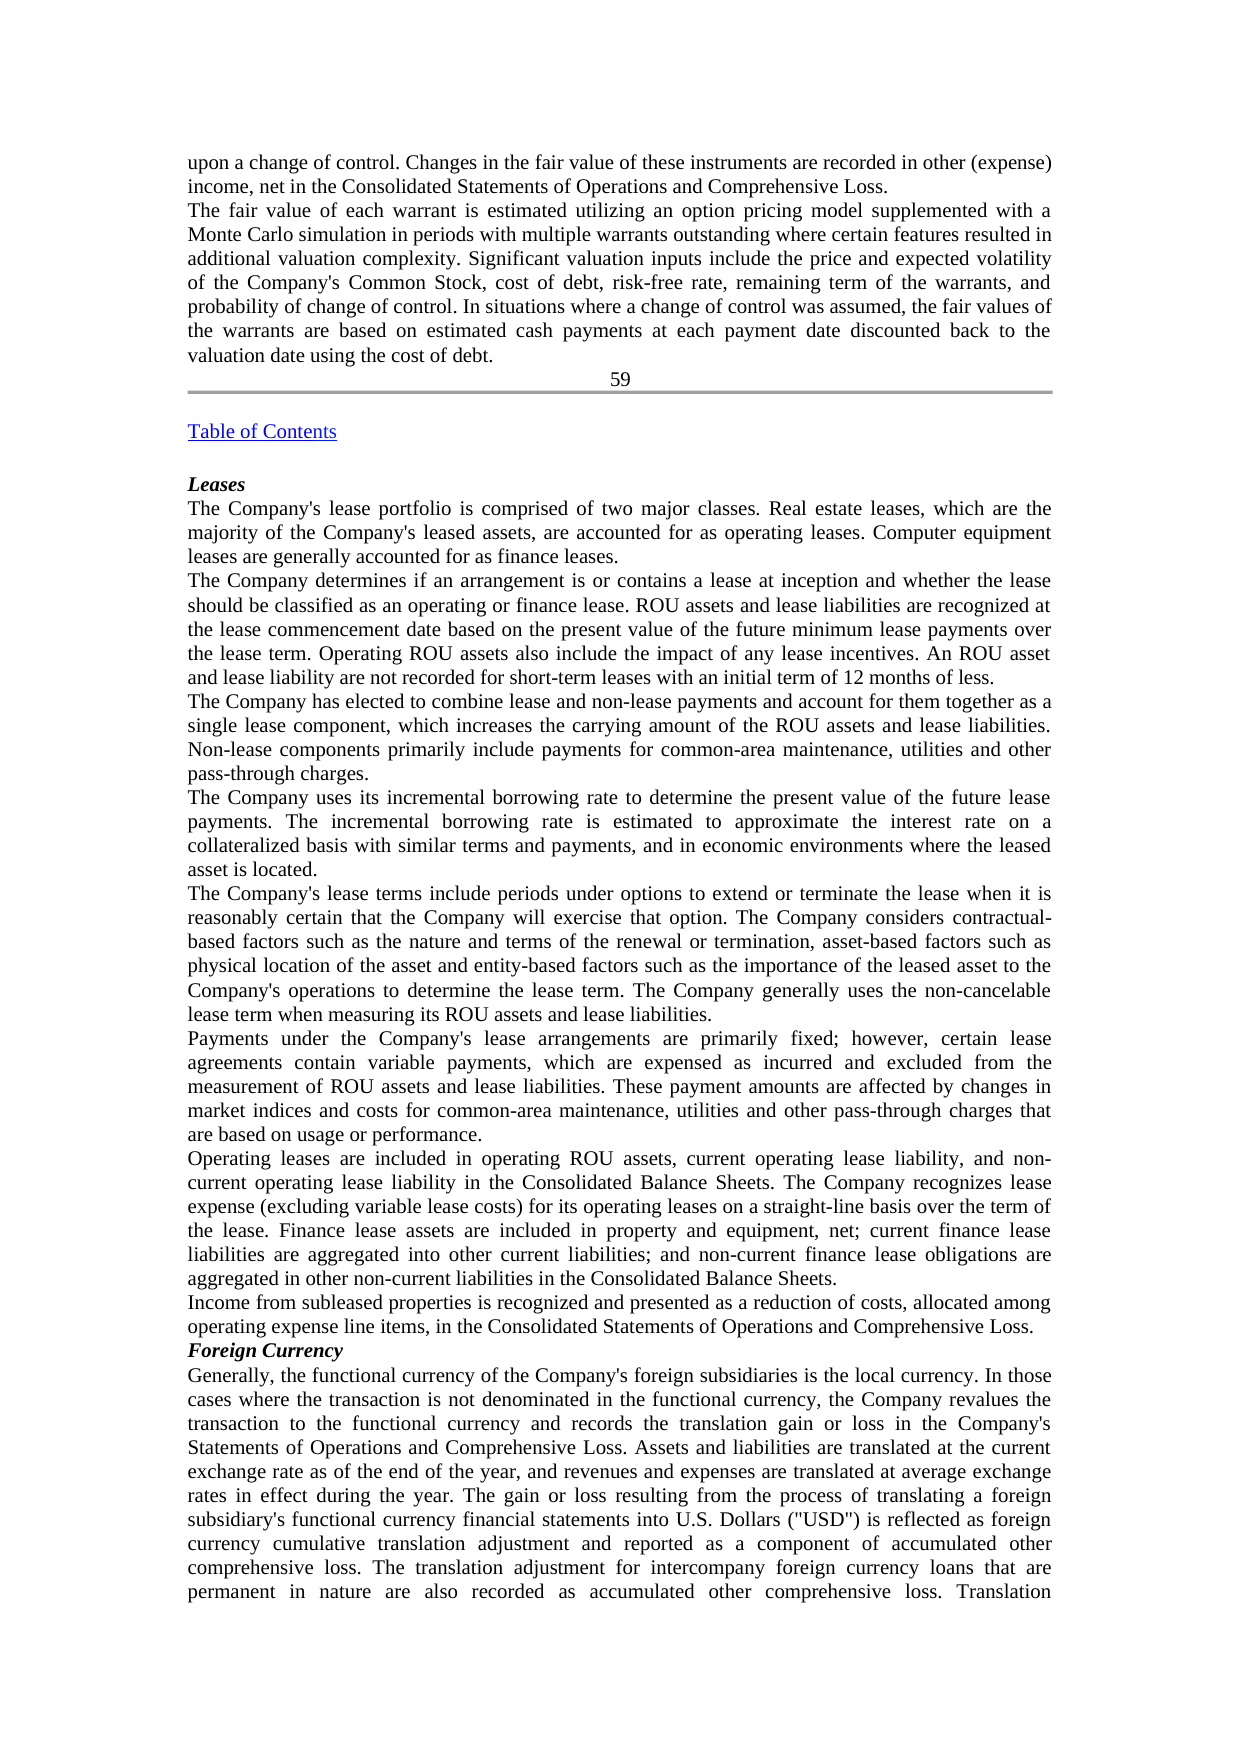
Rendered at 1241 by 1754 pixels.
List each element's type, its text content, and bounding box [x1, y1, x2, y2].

text Income from subleased properties is recognized and presented as a reduction of costs, allocated among operating expense line items, in the Consolidated Statements of Operations and Comprehensive Loss. [187, 1290, 1053, 1338]
text Foreign Currency [187, 1338, 1053, 1362]
text Operating leases are included in operating ROU assets, current operating lease liability, and non-current operating lease liability in the Consolidated Balance Sheets. The Company recognizes lease expense (excluding variable lease costs) for its operating leases on a straight-line basis over the term of the lease. Finance lease assets are included in property and equipment, net; current finance lease liabilities are aggregated into other current liabilities; and non-current finance lease obligations are aggregated in other non-current liabilities in the Consolidated Balance Sheets. [187, 1146, 1053, 1290]
text Table of Contents [187, 419, 1053, 443]
text The Company uses its incremental borrowing rate to determine the present value of the future lease payments. The incremental borrowing rate is estimated to approximate the interest rate on a collateralized basis with similar terms and payments, and in economic environments where the leased asset is located. [187, 785, 1053, 881]
text The Company determines if an arrangement is or contains a lease at inception and whether the lease should be classified as an operating or finance lease. ROU assets and lease liabilities are recognized at the lease commencement date based on the present value of the future minimum lease payments over the lease term. Operating ROU assets also include the impact of any lease incentives. An ROU asset and lease liability are not recorded for short-term leases with an initial term of 12 months of less. [187, 568, 1053, 689]
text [187, 150, 1053, 198]
text The Company's lease portfolio is comprised of two major classes. Real estate leases, which are the majority of the Company's leased assets, are accounted for as operating leases. Computer equipment leases are generally accounted for as finance leases. [187, 496, 1053, 568]
text 59 [187, 367, 1053, 390]
text The Company has elected to combine lease and non-lease payments and account for them together as a single lease component, which increases the carrying amount of the ROU assets and lease liabilities. Non-lease components primarily include payments for common-area maintenance, utilities and other pass-through charges. [187, 689, 1053, 785]
text Payments under the Company's lease arrangements are primarily fixed; however, certain lease agreements contain variable payments, which are expensed as incurred and excluded from the measurement of ROU assets and lease liabilities. These payment amounts are affected by changes in market indices and costs for common-area maintenance, utilities and other pass-through charges that are based on usage or performance. [187, 1026, 1053, 1146]
text The fair value of each warrant is estimated utilizing an option pricing model supplemented with a Monte Carlo simulation in periods with multiple warrants outstanding where certain features resulted in additional valuation complexity. Significant valuation inputs include the price and expected volatility of the Company's Common Stock, cost of debt, risk-free rate, remaining term of the warrants, and probability of change of control. In situations where a change of control was assumed, the fair values of the warrants are based on estimated cash payments at each payment date discounted back to the valuation date using the cost of debt. [187, 198, 1053, 367]
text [187, 1362, 1053, 1603]
text Leases [187, 472, 1053, 496]
text The Company's lease terms include periods under options to extend or terminate the lease when it is reasonably certain that the Company will exercise that option. The Company considers contractual-based factors such as the nature and terms of the renewal or termination, asset-based factors such as physical location of the asset and entity-based factors such as the importance of the leased asset to the Company's operations to determine the lease term. The Company generally uses the non-cancelable lease term when measuring its ROU assets and lease liabilities. [187, 881, 1053, 1026]
